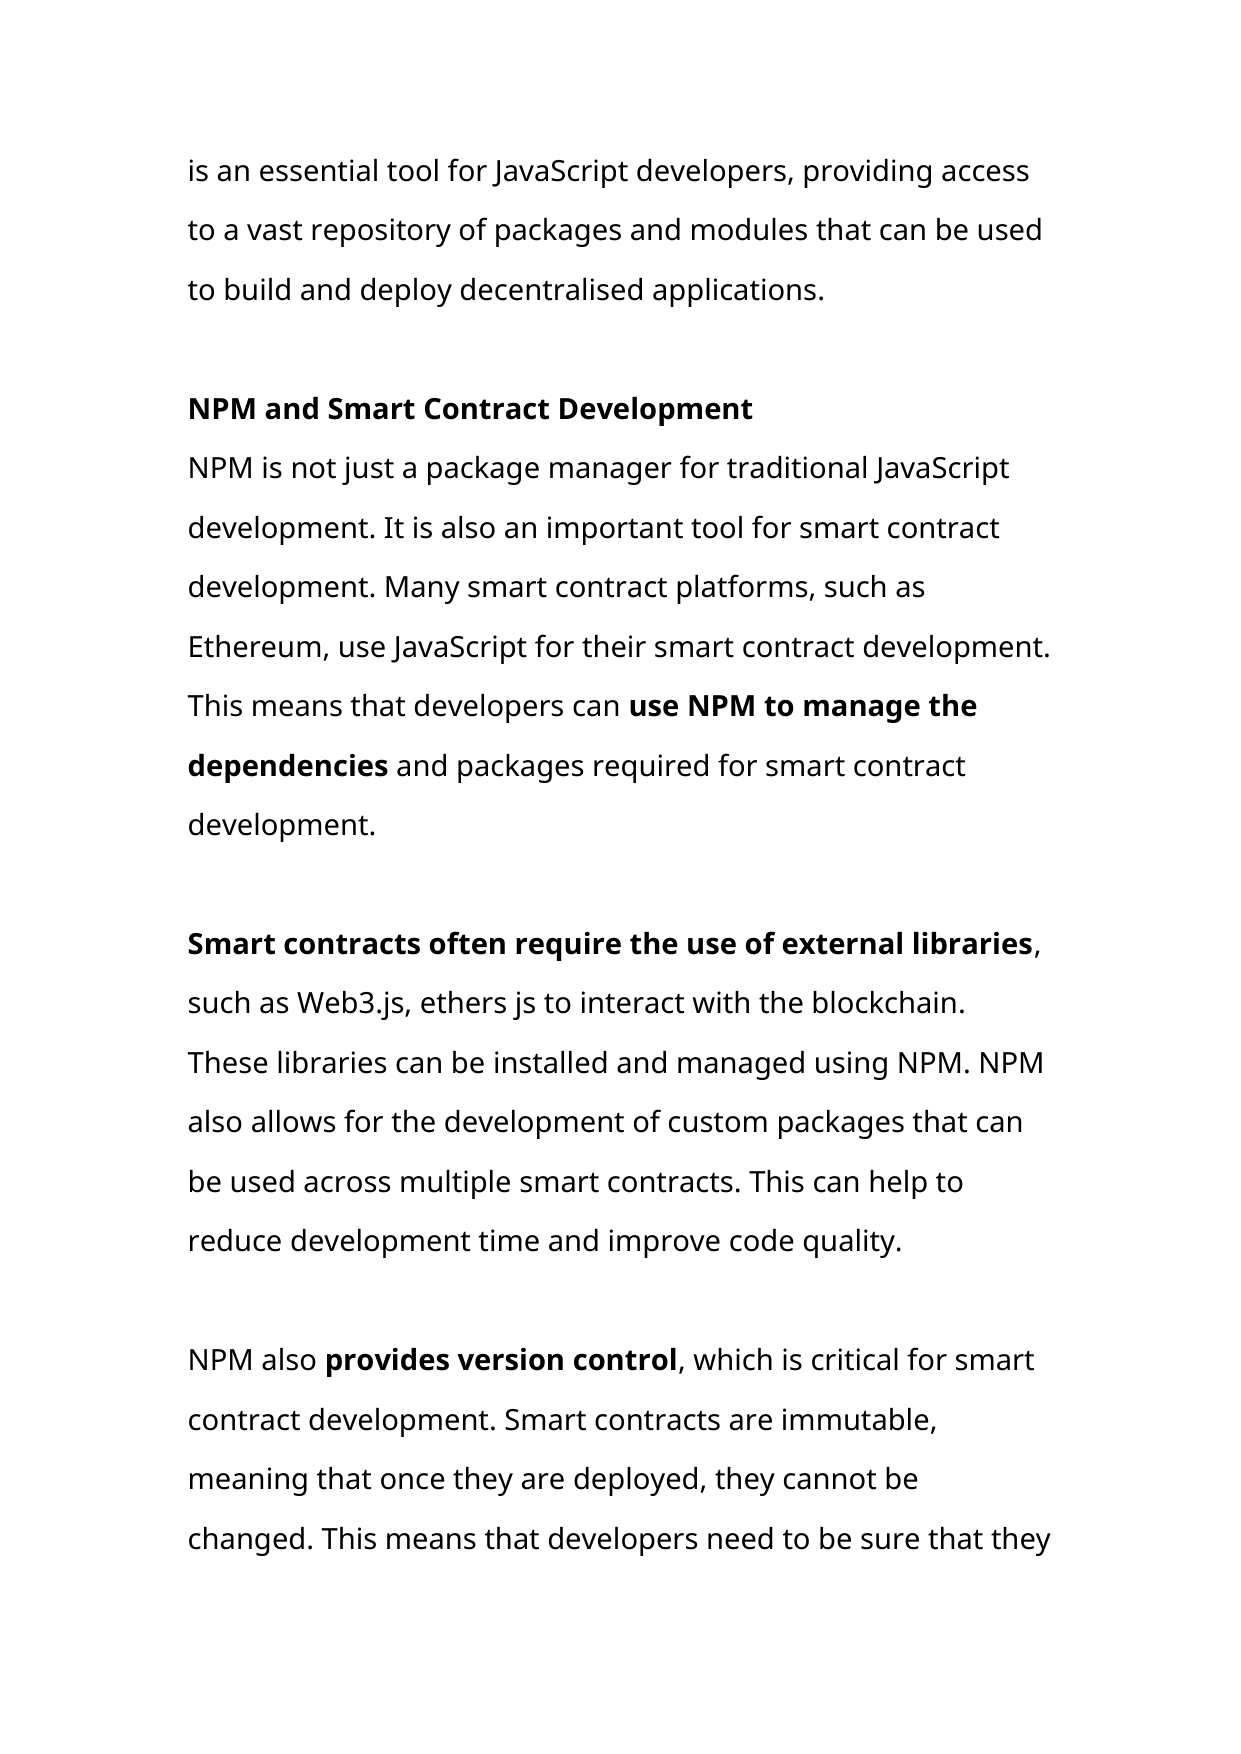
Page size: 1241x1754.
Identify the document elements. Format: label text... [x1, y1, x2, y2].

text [187, 1339, 1053, 1558]
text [187, 150, 1053, 309]
text Smart contracts often require the use of external libraries, such as Web3.js, ethers js to interact with the blockchain. These libraries can be installed and managed using NPM. NPM also allows for the development of custom packages that can be used across multiple smart contracts. This can help to reduce development time and improve code quality. [187, 923, 1053, 1260]
text NPM is not just a package manager for traditional JavaScript development. It is also an important tool for smart contract development. Many smart contract platforms, such as Ethereum, use JavaScript for their smart contract development. This means that developers can use NPM to manage the dependencies and packages required for smart contract development. [187, 447, 1053, 844]
text NPM and Smart Contract Development [187, 388, 1053, 428]
